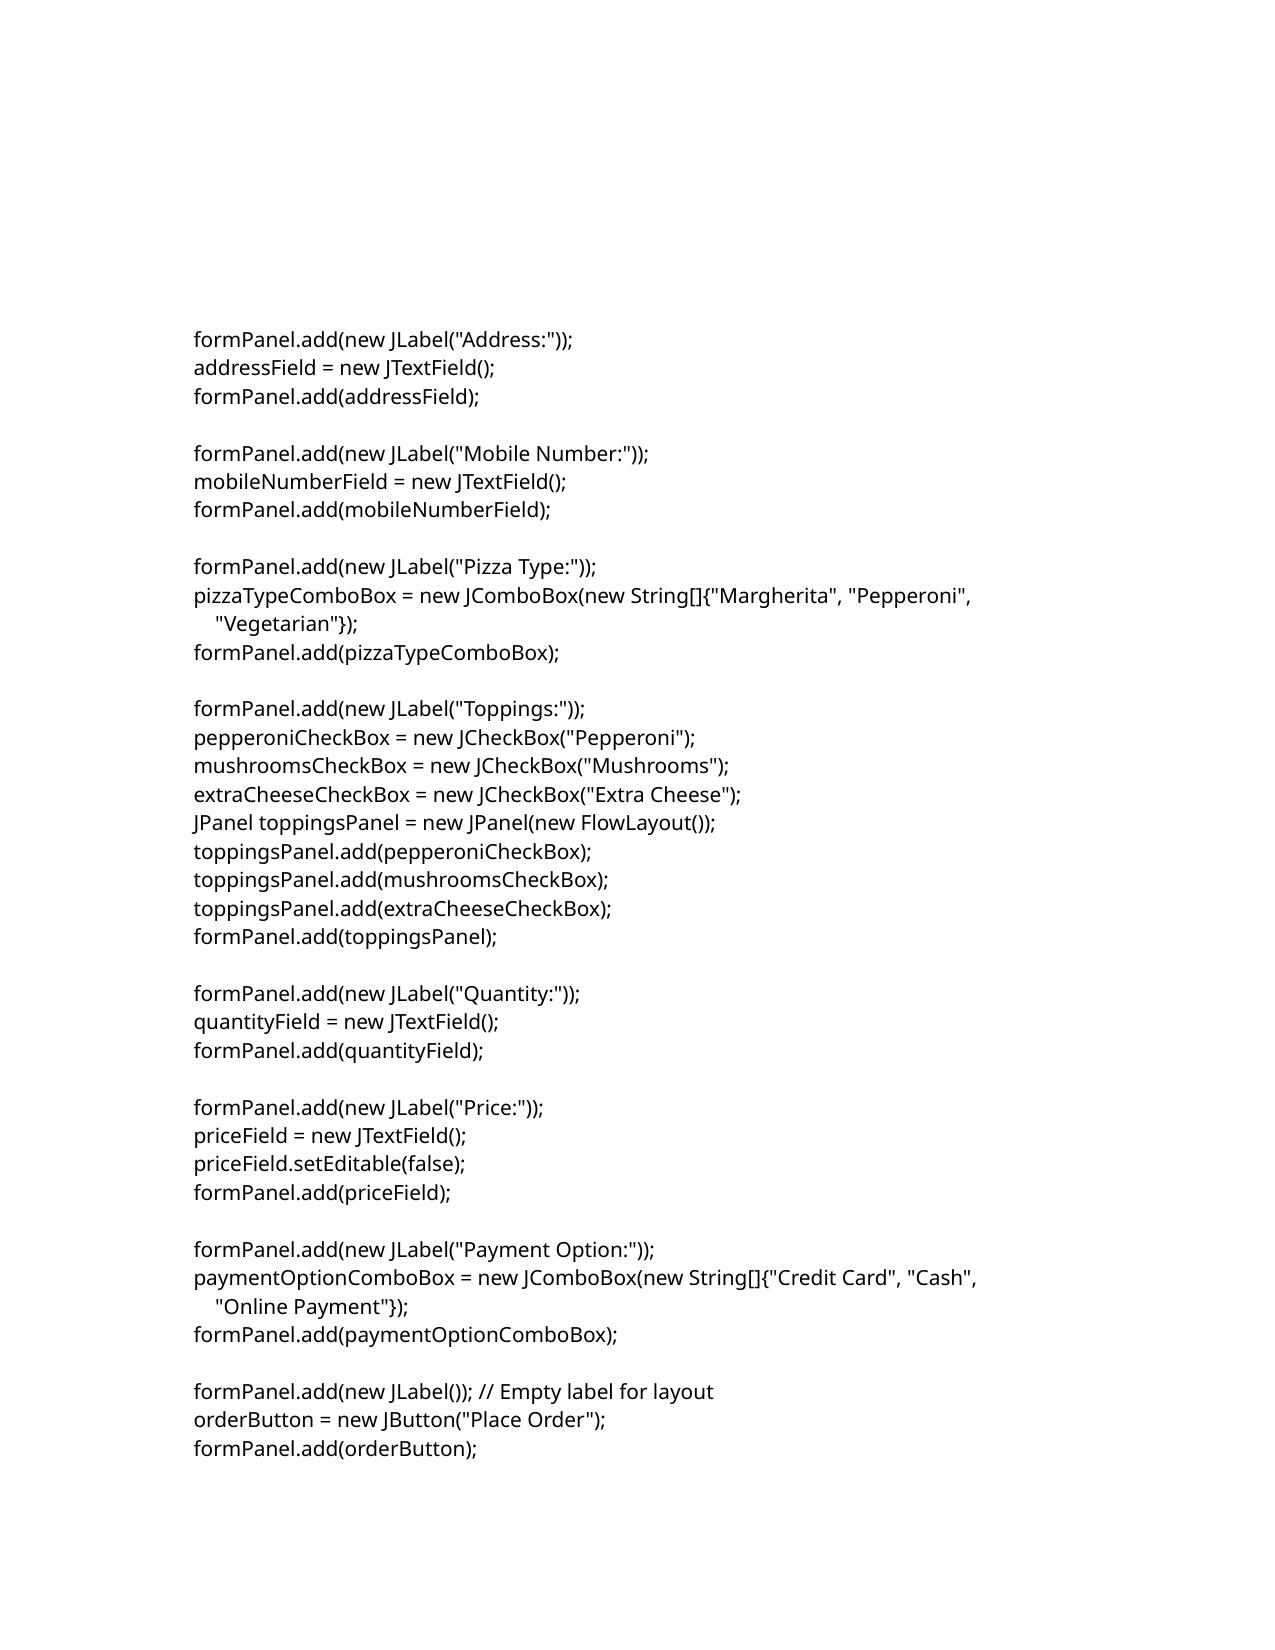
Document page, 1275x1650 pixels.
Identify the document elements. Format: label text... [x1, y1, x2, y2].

text JPanel toppingsPanel = new JPanel(new FlowLayout()); [150, 808, 1125, 837]
text formPanel.add(new JLabel("Payment Option:")); [150, 1235, 1125, 1263]
text toppingsPanel.add(extraCheeseCheckBox); [150, 894, 1125, 922]
text formPanel.add(pizzaTypeComboBox); [150, 638, 1125, 666]
text formPanel.add(new JLabel("Pizza Type:")); [150, 552, 1125, 581]
text mobileNumberField = new JTextField(); [150, 467, 1125, 496]
text orderButton = new JButton("Place Order"); [150, 1406, 1125, 1434]
text toppingsPanel.add(mushroomsCheckBox); [150, 865, 1125, 894]
text formPanel.add(new JLabel("Address:")); [150, 325, 1125, 353]
text formPanel.add(orderButton); [150, 1434, 1125, 1462]
text toppingsPanel.add(pepperoniCheckBox); [150, 837, 1125, 865]
text "Online Payment"}); [150, 1292, 1125, 1320]
text formPanel.add(new JLabel("Quantity:")); [150, 979, 1125, 1007]
text formPanel.add(quantityField); [150, 1036, 1125, 1064]
text paymentOptionComboBox = new JComboBox(new String[]{"Credit Card", "Cash", [150, 1263, 1125, 1292]
text priceField = new JTextField(); [150, 1121, 1125, 1149]
text priceField.setEditable(false); [150, 1149, 1125, 1178]
text formPanel.add(toppingsPanel); [150, 922, 1125, 951]
text "Vegetarian"}); [150, 609, 1125, 638]
text quantityField = new JTextField(); [150, 1007, 1125, 1036]
text mushroomsCheckBox = new JCheckBox("Mushrooms"); [150, 751, 1125, 780]
text formPanel.add(new JLabel()); // Empty label for layout [150, 1377, 1125, 1406]
text pizzaTypeComboBox = new JComboBox(new String[]{"Margherita", "Pepperoni", [150, 581, 1125, 609]
text formPanel.add(new JLabel("Price:")); [150, 1093, 1125, 1121]
text formPanel.add(addressField); [150, 382, 1125, 410]
text formPanel.add(new JLabel("Mobile Number:")); [150, 439, 1125, 467]
text extraCheeseCheckBox = new JCheckBox("Extra Cheese"); [150, 780, 1125, 808]
text formPanel.add(paymentOptionComboBox); [150, 1320, 1125, 1349]
text formPanel.add(mobileNumberField); [150, 496, 1125, 524]
text pepperoniCheckBox = new JCheckBox("Pepperoni"); [150, 723, 1125, 751]
text formPanel.add(new JLabel("Toppings:")); [150, 694, 1125, 723]
text addressField = new JTextField(); [150, 353, 1125, 382]
text formPanel.add(priceField); [150, 1178, 1125, 1206]
